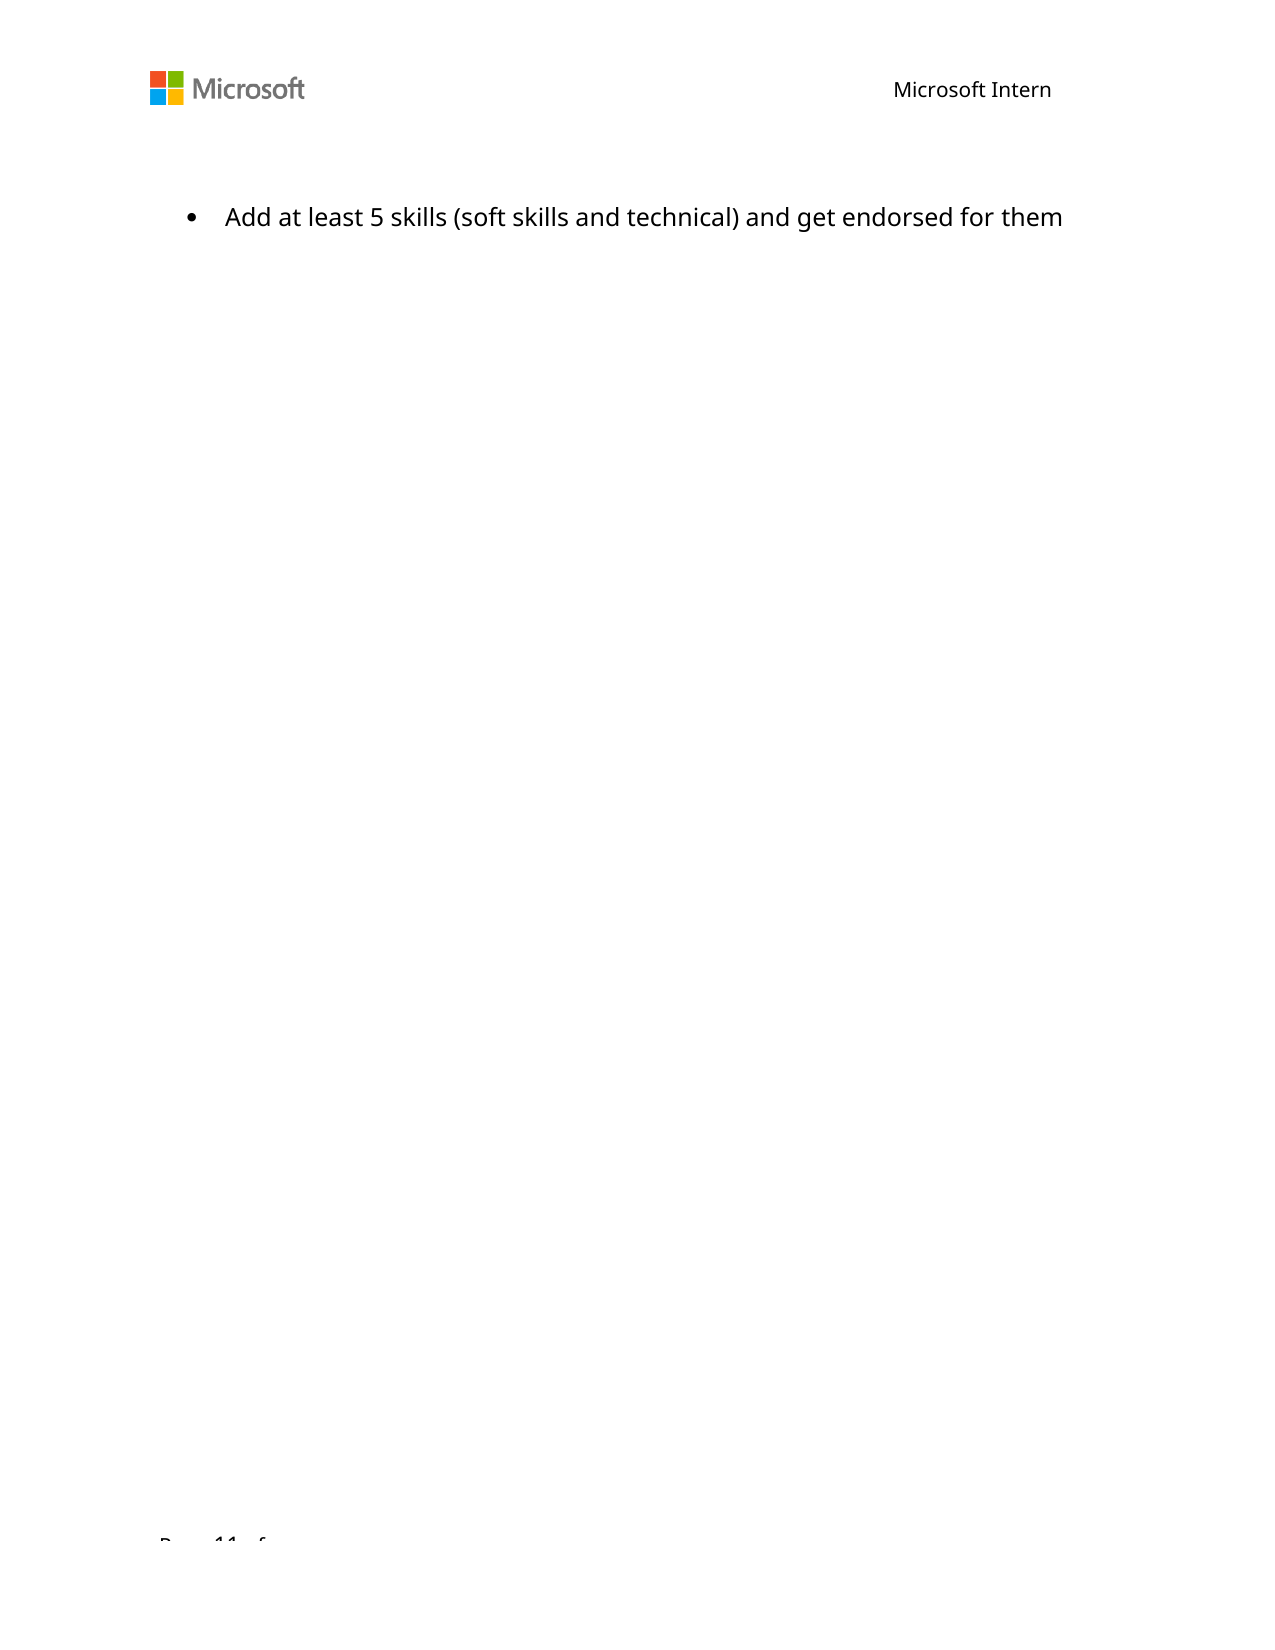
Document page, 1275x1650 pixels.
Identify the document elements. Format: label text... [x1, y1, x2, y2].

list Add at least 5 skills (soft skills and technical) and get endorsed for them [187, 199, 1133, 233]
picture [150, 71, 305, 105]
